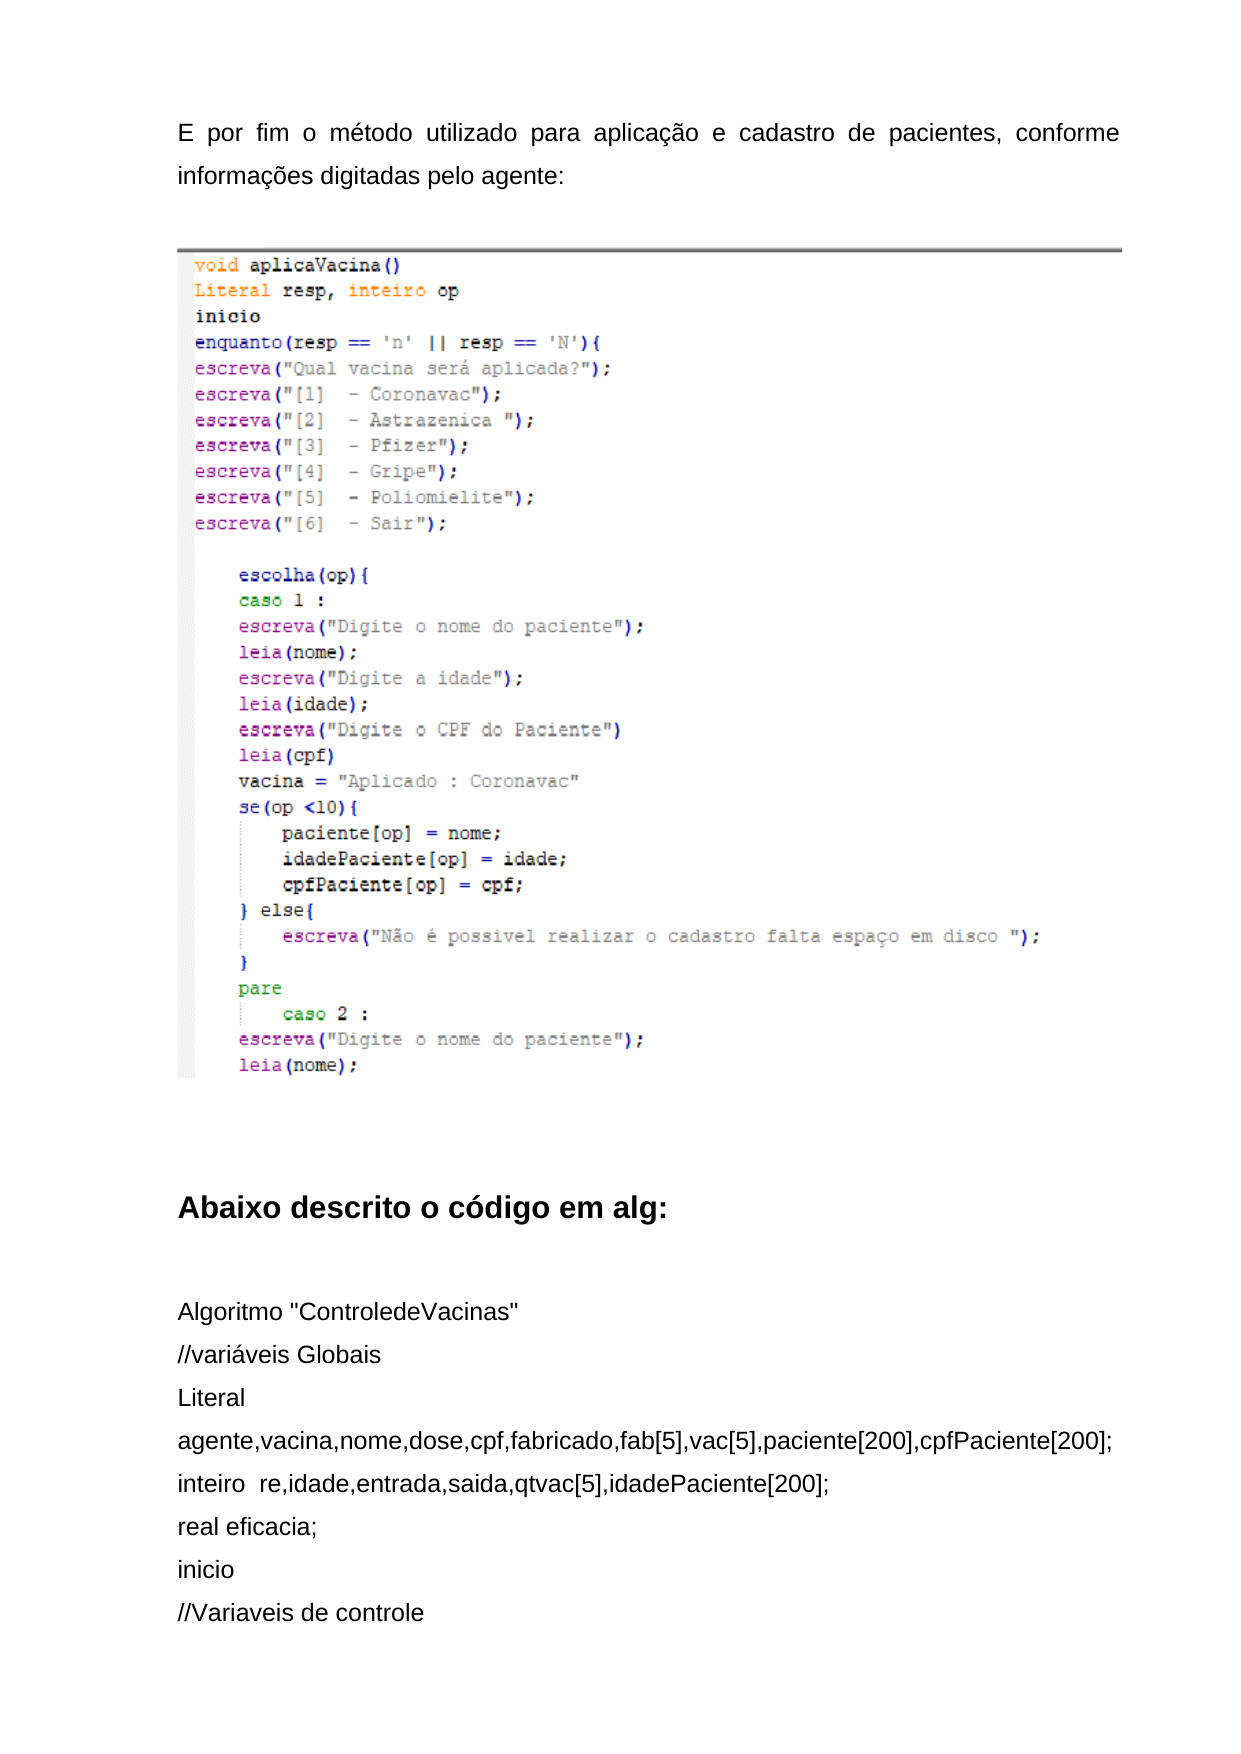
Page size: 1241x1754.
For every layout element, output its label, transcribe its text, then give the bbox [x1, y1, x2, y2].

text Literal agente,vacina,nome,dose,cpf,fabricado,fab[5],vac[5],paciente[200],cpfPaciente[200]; [177, 1383, 1122, 1454]
text Abaixo descrito o código em alg: [177, 1189, 1122, 1225]
text //variáveis Globais [177, 1339, 1122, 1368]
text E por fim o método utilizado para aplicação e cadastro de pacientes, conforme informações digitadas pelo agente: [177, 118, 1122, 190]
text inicio [177, 1555, 1122, 1584]
text //Variaveis de controle [177, 1598, 1122, 1627]
text real eficacia; [177, 1512, 1122, 1541]
picture [177, 247, 1123, 1078]
text inteiro re,idade,entrada,saida,qtvac[5],idadePaciente[200]; [177, 1469, 1122, 1498]
text Algoritmo "ControledeVacinas" [177, 1296, 1122, 1325]
